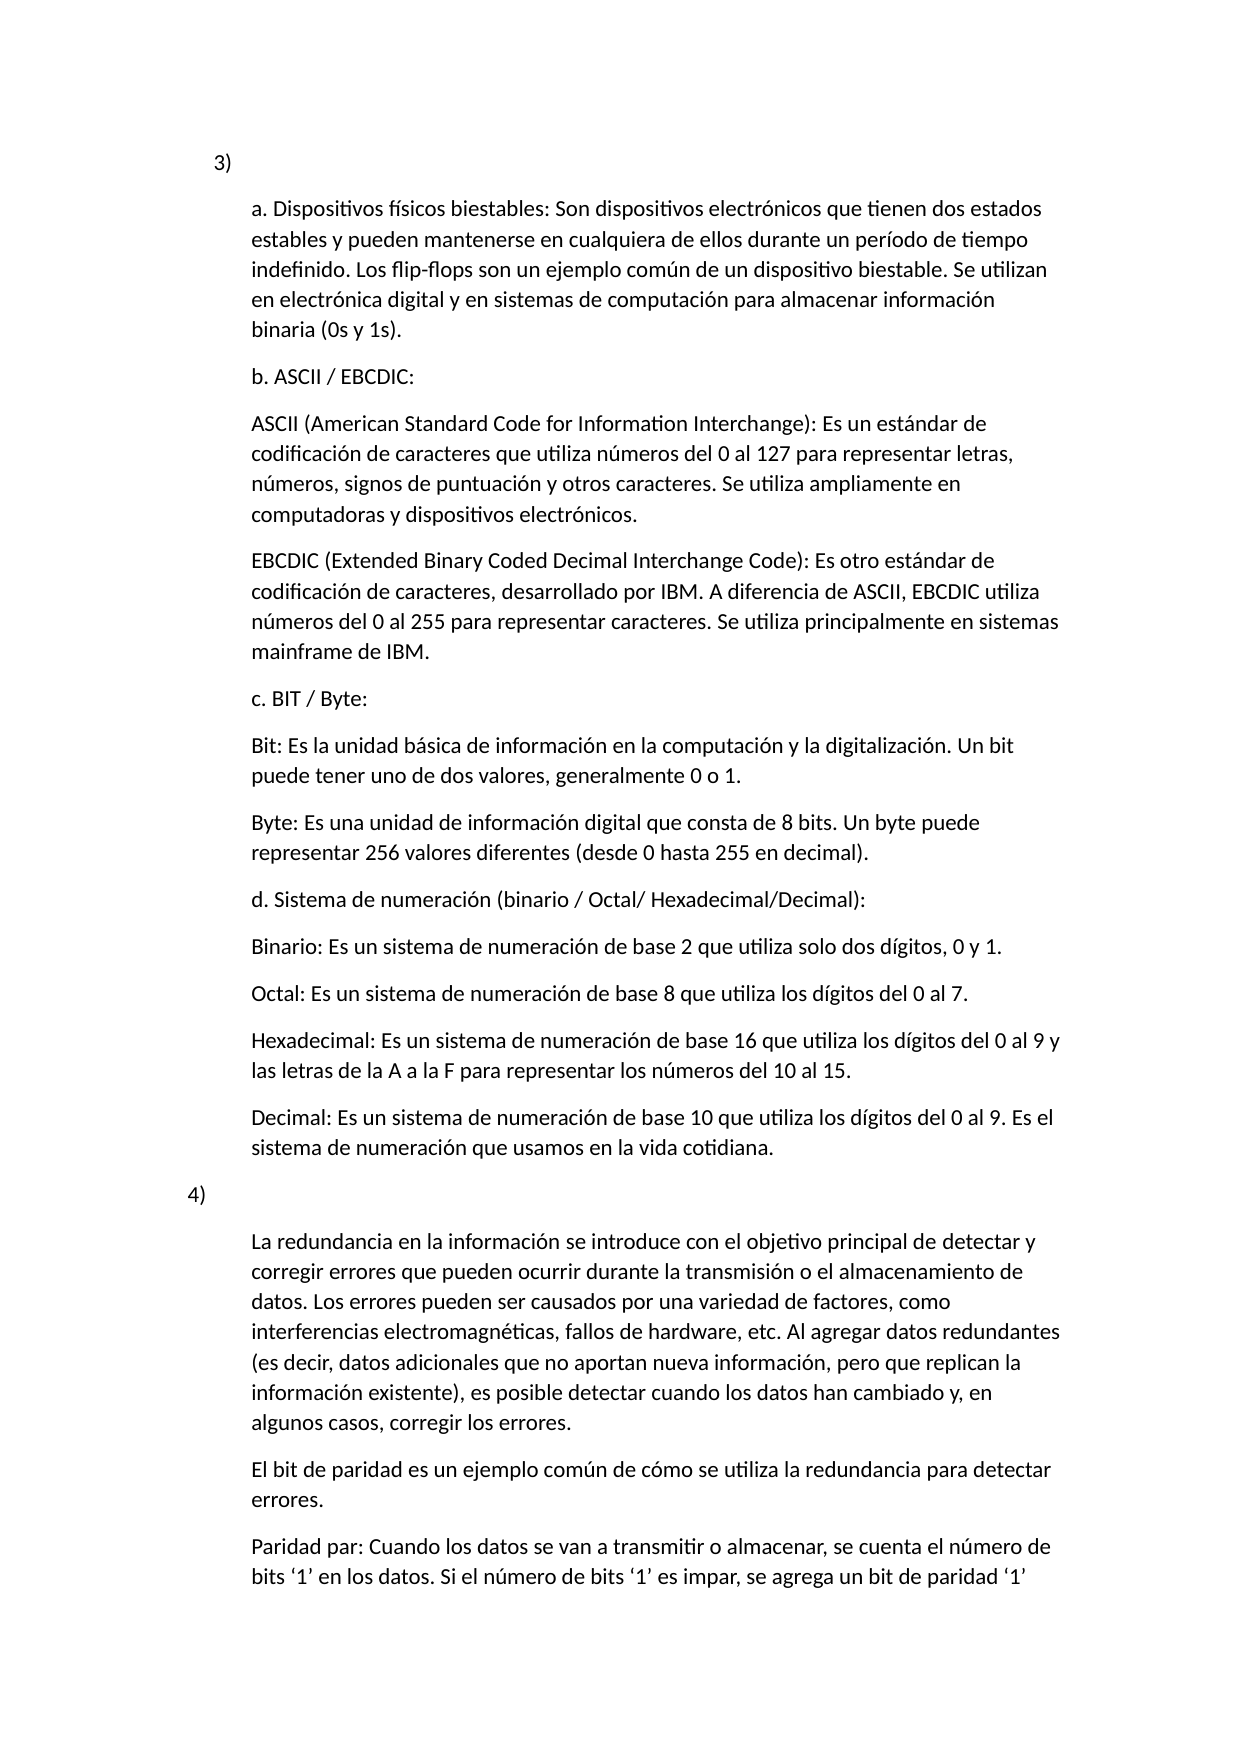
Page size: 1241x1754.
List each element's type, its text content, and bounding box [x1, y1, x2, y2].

text Decimal: Es un sistema de numeración de base 10 que utiliza los dígitos del 0 al 9. Es el sistema de numeración que usamos en la vida cotidiana. [251, 1103, 1063, 1161]
text 4) [177, 1180, 1063, 1208]
text La redundancia en la información se introduce con el objetivo principal de detectar y corregir errores que pueden ocurrir durante la transmisión o el almacenamiento de datos. Los errores pueden ser causados por una variedad de factores, como interferencias electromagnéticas, fallos de hardware, etc. Al agregar datos redundantes (es decir, datos adicionales que no aportan nueva información, pero que replican la información existente), es posible detectar cuando los datos han cambiado y, en algunos casos, corregir los errores. [251, 1227, 1063, 1436]
text c. BIT / Byte: [251, 684, 1063, 712]
text EBCDIC (Extended Binary Coded Decimal Interchange Code): Es otro estándar de codificación de caracteres, desarrollado por IBM. A diferencia de ASCII, EBCDIC utiliza números del 0 al 255 para representar caracteres. Se utiliza principalmente en sistemas mainframe de IBM. [251, 547, 1063, 665]
text Byte: Es una unidad de información digital que consta de 8 bits. Un byte puede representar 256 valores diferentes (desde 0 hasta 255 en decimal). [251, 808, 1063, 866]
text Bit: Es la unidad básica de información en la computación y la digitalización. Un bit puede tener uno de dos valores, generalmente 0 o 1. [251, 731, 1063, 789]
text Binario: Es un sistema de numeración de base 2 que utiliza solo dos dígitos, 0 y 1. [251, 932, 1063, 960]
text ASCII (American Standard Code for Information Interchange): Es un estándar de codificación de caracteres que utiliza números del 0 al 127 para representar letras, números, signos de puntuación y otros caracteres. Se utiliza ampliamente en computadoras y dispositivos electrónicos. [251, 409, 1063, 528]
text a. Dispositivos físicos biestables: Son dispositivos electrónicos que tienen dos estados estables y pueden mantenerse en cualquiera de ellos durante un período de tiempo indefinido. Los flip-flops son un ejemplo común de un dispositivo biestable. Se utilizan en electrónica digital y en sistemas de computación para almacenar información binaria (0s y 1s). [251, 194, 1063, 343]
text d. Sistema de numeración (binario / Octal/ Hexadecimal/Decimal): [251, 885, 1063, 913]
text b. ASCII / EBCDIC: [251, 362, 1063, 390]
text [251, 1532, 1063, 1590]
text 3) [177, 148, 1063, 176]
text El bit de paridad es un ejemplo común de cómo se utiliza la redundancia para detectar errores. [251, 1455, 1063, 1513]
text Hexadecimal: Es un sistema de numeración de base 16 que utiliza los dígitos del 0 al 9 y las letras de la A a la F para representar los números del 10 al 15. [251, 1026, 1063, 1084]
text Octal: Es un sistema de numeración de base 8 que utiliza los dígitos del 0 al 7. [251, 979, 1063, 1007]
